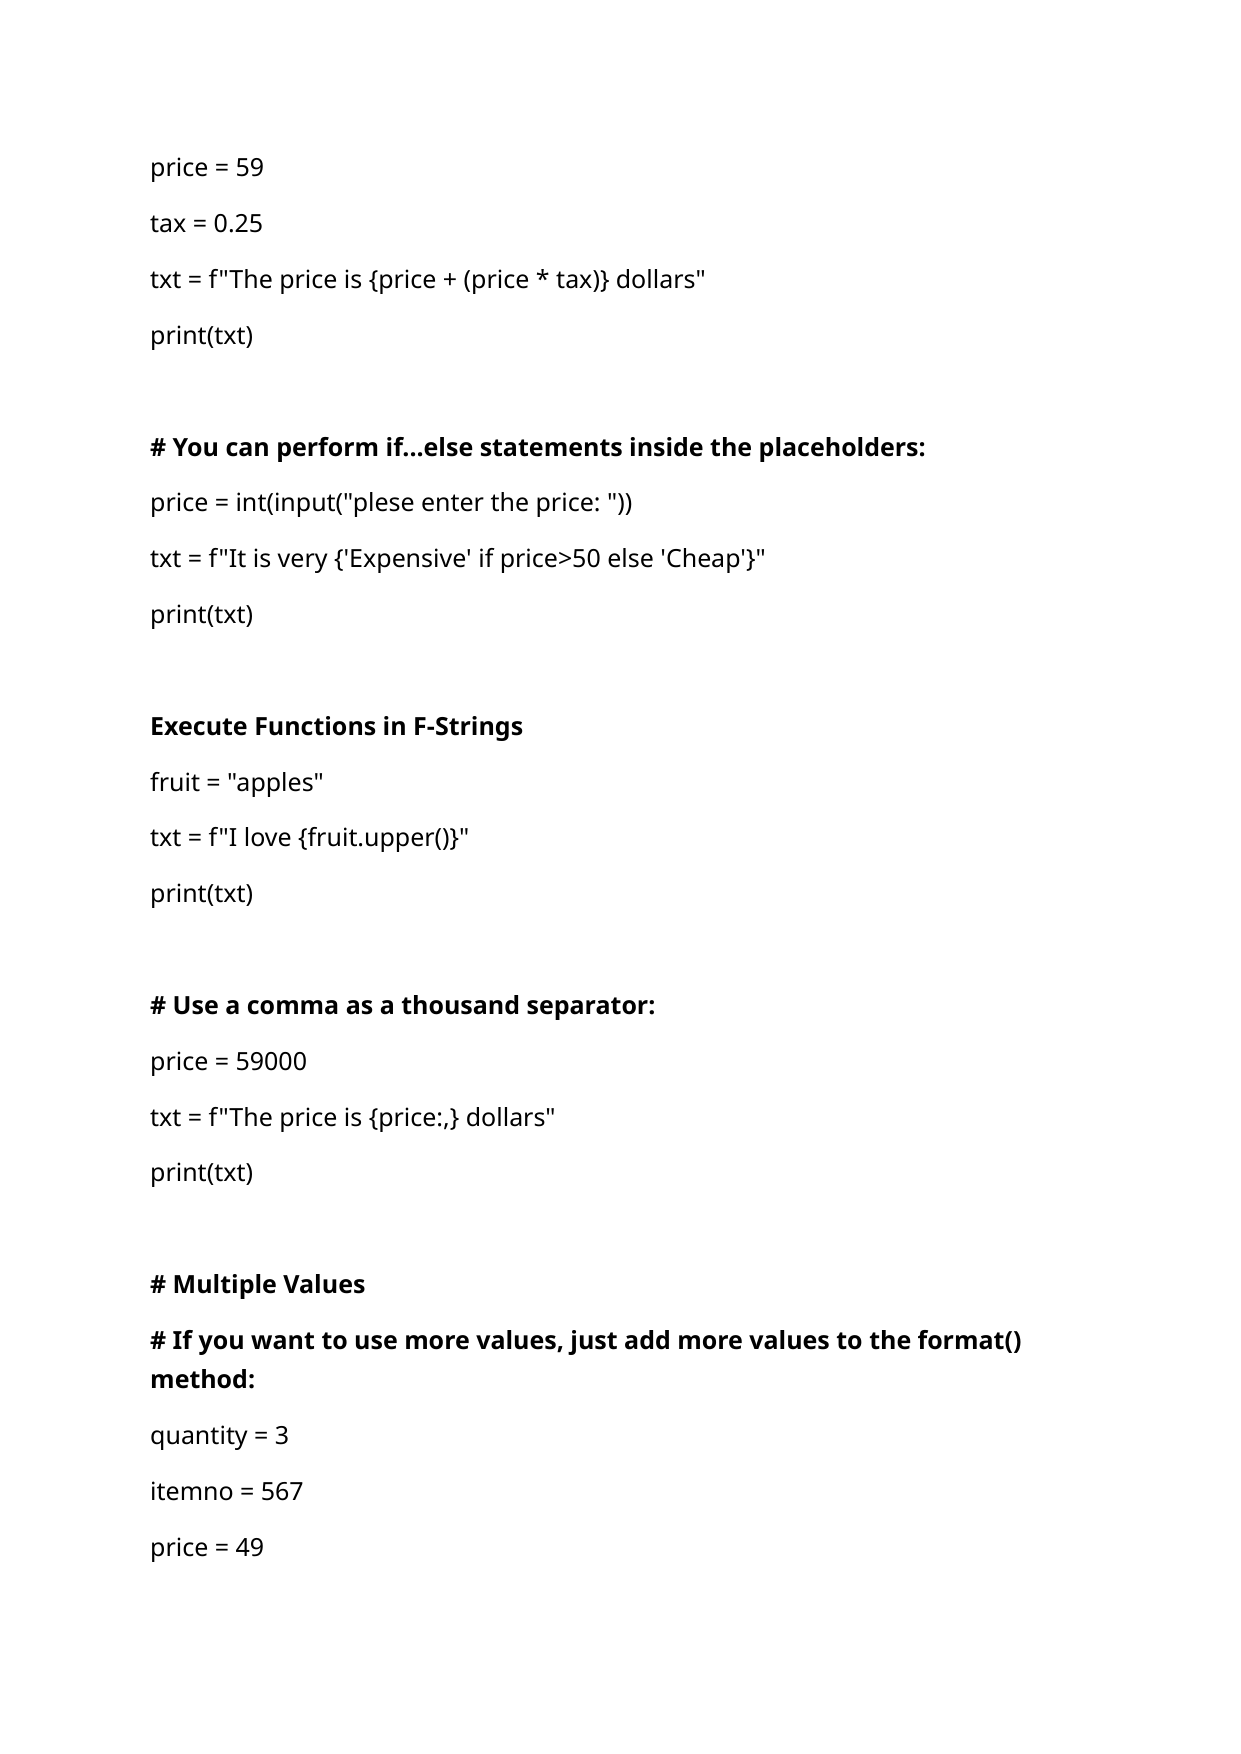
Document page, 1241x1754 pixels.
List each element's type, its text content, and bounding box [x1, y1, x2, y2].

text txt = f"It is very {'Expensive' if price>50 else 'Cheap'}" [150, 541, 1090, 575]
text itemno = 567 [150, 1473, 1090, 1507]
text txt = f"I love {fruit.upper()}" [150, 820, 1090, 854]
text fruit = "apples" [150, 764, 1090, 798]
text Execute Functions in F-Strings [150, 708, 1090, 742]
text # Use a comma as a thousand separator: [150, 987, 1090, 1022]
text price = 49 [150, 1529, 1090, 1563]
text price = int(input("plese enter the price: ")) [150, 485, 1090, 519]
text # Multiple Values [150, 1267, 1090, 1301]
text price = 59000 [150, 1043, 1090, 1077]
text # You can perform if...else statements inside the placeholders: [150, 429, 1090, 463]
text txt = f"The price is {price + (price * tax)} dollars" [150, 262, 1090, 296]
text txt = f"The price is {price:,} dollars" [150, 1099, 1090, 1133]
text tax = 0.25 [150, 206, 1090, 240]
text print(txt) [150, 1155, 1090, 1189]
text print(txt) [150, 597, 1090, 631]
text print(txt) [150, 876, 1090, 910]
text quantity = 3 [150, 1417, 1090, 1452]
text print(txt) [150, 317, 1090, 352]
text price = 59 [150, 150, 1090, 184]
text # If you want to use more values, just add more values to the format() method: [150, 1322, 1090, 1396]
